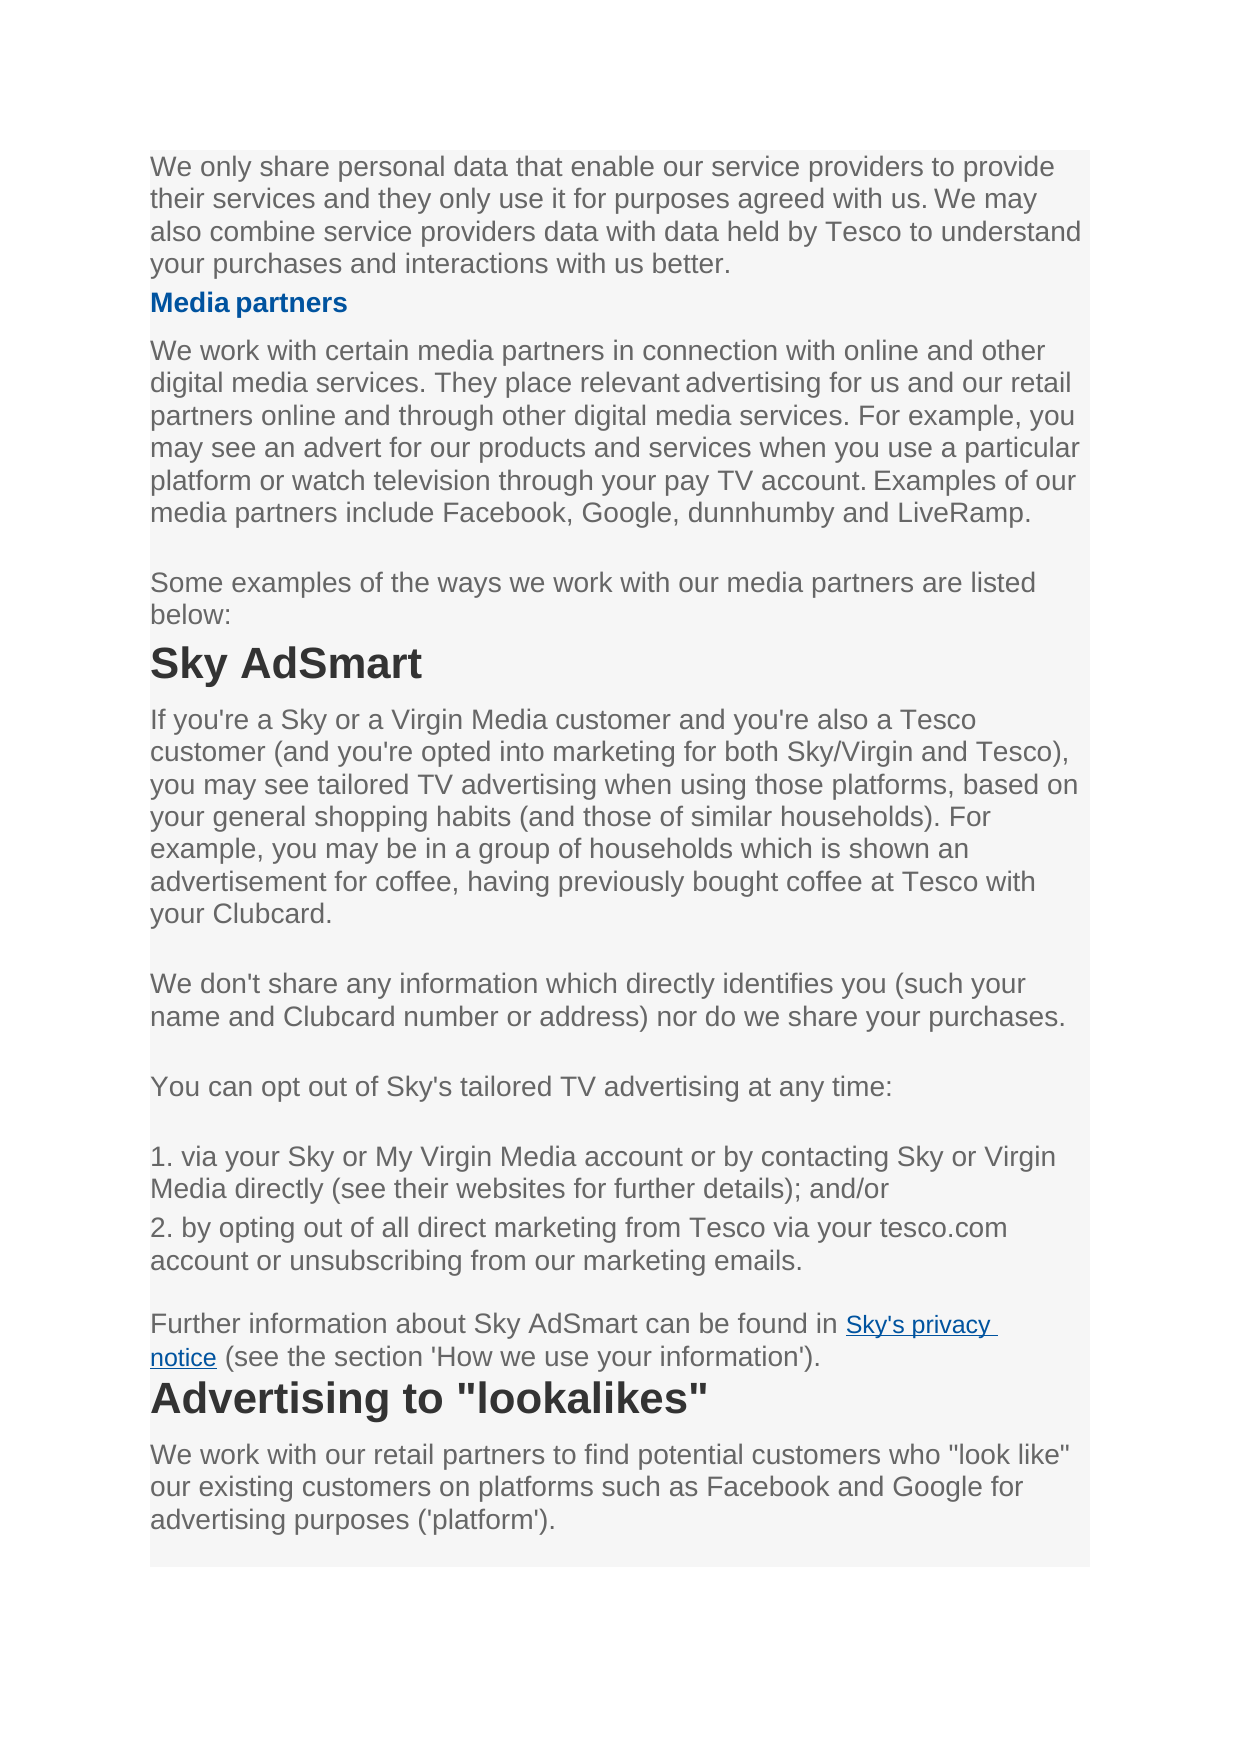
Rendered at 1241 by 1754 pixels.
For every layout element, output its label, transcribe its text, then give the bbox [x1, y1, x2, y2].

text We only share personal data that enable our service providers to provide their services and they only use it for purposes agreed with us. We may also combine service providers data with data held by Tesco to understand your purchases and interactions with us better. [150, 150, 1090, 279]
text Advertising to "lookalikes" [150, 1372, 1090, 1422]
text Sky AdSmart [150, 637, 1090, 687]
text Media partners [150, 286, 1090, 318]
text Further information about Sky AdSmart can be found in Sky's privacy notice (see the section 'How we use your information'). [150, 1307, 1090, 1372]
text 2. by opting out of all direct marketing from Tesco via your tesco.com account or unsubscribing from our marketing emails. [150, 1211, 1090, 1276]
text You can opt out of Sky's tailored TV advertising at any time: [150, 1070, 1090, 1102]
text If you're a Sky or a Virgin Media customer and you're also a Tesco customer (and you're opted into marketing for both Sky/Virgin and Tesco), you may see tailored TV advertising when using those platforms, based on your general shopping habits (and those of similar households). For example, you may be in a group of households which is shown an advertisement for coffee, having previously bought coffee at Tesco with your Clubcard. [150, 703, 1090, 930]
text We work with our retail partners to find potential customers who "look like" our existing customers on platforms such as Facebook and Google for advertising purposes ('platform'). [150, 1438, 1090, 1535]
text We don't share any information which directly identifies you (such your name and Clubcard number or address) nor do we share your purchases. [150, 967, 1090, 1032]
text 1. via your Sky or My Virgin Media account or by contacting Sky or Virgin Media directly (see their websites for further details); and/or [150, 1140, 1090, 1205]
text Some examples of the ways we work with our media partners are listed below: [150, 566, 1090, 631]
text We work with certain media partners in connection with online and other digital media services. They place relevant advertising for us and our retail partners online and through other digital media services. For example, you may see an advert for our products and services when you use a particular platform or watch television through your pay TV account. Examples of our media partners include Facebook, Google, dunnhumby and LiveRamp. [150, 334, 1090, 528]
